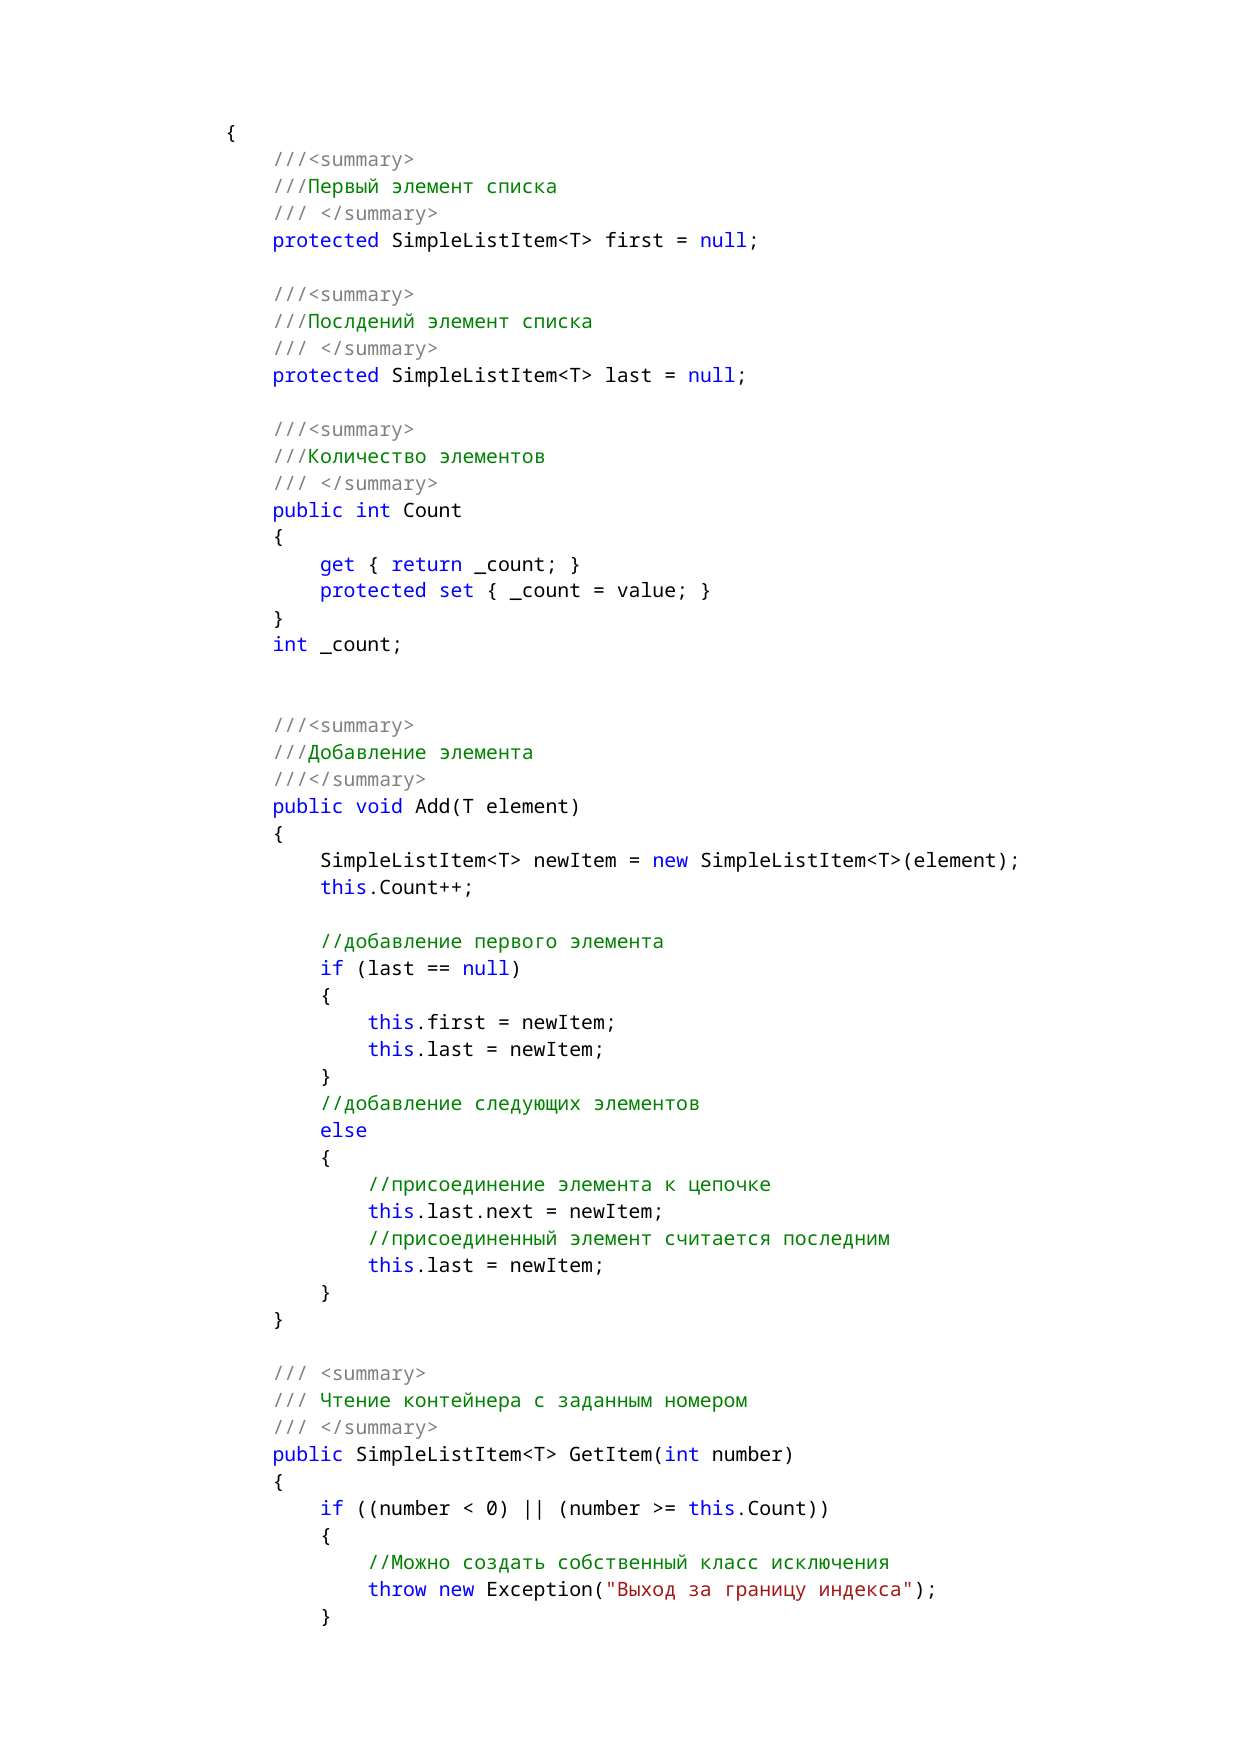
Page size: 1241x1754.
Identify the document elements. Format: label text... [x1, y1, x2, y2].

text { [177, 1143, 1152, 1170]
text protected SimpleListItem<T> first = null; [177, 226, 1152, 253]
text ///<summary> [177, 145, 1152, 172]
text this.last = newItem; [177, 1251, 1152, 1278]
text int _count; [177, 631, 1152, 658]
text this.last = newItem; [177, 1035, 1152, 1062]
text /// Чтение контейнера с заданным номером [177, 1386, 1152, 1413]
text //добавление следующих элементов [177, 1089, 1152, 1116]
text this.first = newItem; [177, 1008, 1152, 1035]
text ///Добавление элемента [177, 739, 1152, 766]
text //присоединенный элемент считается последним [177, 1224, 1152, 1251]
text /// </summary> [177, 1413, 1152, 1440]
text ///<summary> [177, 712, 1152, 739]
text { [177, 523, 1152, 550]
text if ((number < 0) || (number >= this.Count)) [177, 1494, 1152, 1521]
text protected set { _count = value; } [177, 577, 1152, 604]
text //Можно создать собственный класс исключения [177, 1548, 1152, 1575]
text } [177, 1278, 1152, 1305]
text ///<summary> [177, 415, 1152, 442]
text } [177, 604, 1152, 631]
text /// </summary> [177, 199, 1152, 226]
text this.last.next = newItem; [177, 1197, 1152, 1224]
text if (last == null) [177, 954, 1152, 981]
text ///</summary> [177, 766, 1152, 793]
text } [177, 1602, 1152, 1629]
text { [177, 819, 1152, 847]
text /// <summary> [177, 1359, 1152, 1386]
text throw new Exception("Выход за границу индекса"); [177, 1575, 1152, 1602]
text protected SimpleListItem<T> last = null; [177, 361, 1152, 388]
text } [177, 1062, 1152, 1089]
text get { return _count; } [177, 550, 1152, 577]
text ///Послдений элемент списка [177, 307, 1152, 334]
text { [177, 1467, 1152, 1494]
text ///<summary> [177, 280, 1152, 307]
text { [177, 981, 1152, 1008]
text else [177, 1116, 1152, 1143]
text public int Count [177, 496, 1152, 523]
text //добавление первого элемента [177, 927, 1152, 954]
text ///Первый элемент списка [177, 172, 1152, 199]
text { [177, 1521, 1152, 1548]
text public void Add(T element) [177, 793, 1152, 819]
text } [177, 1305, 1152, 1332]
text this.Count++; [177, 873, 1152, 901]
text ///Количество элементов [177, 442, 1152, 469]
text SimpleListItem<T> newItem = new SimpleListItem<T>(element); [177, 847, 1152, 873]
text /// </summary> [177, 469, 1152, 496]
text //присоединение элемента к цепочке [177, 1170, 1152, 1197]
text public SimpleListItem<T> GetItem(int number) [177, 1440, 1152, 1467]
text /// </summary> [177, 334, 1152, 361]
text { [177, 118, 1152, 145]
